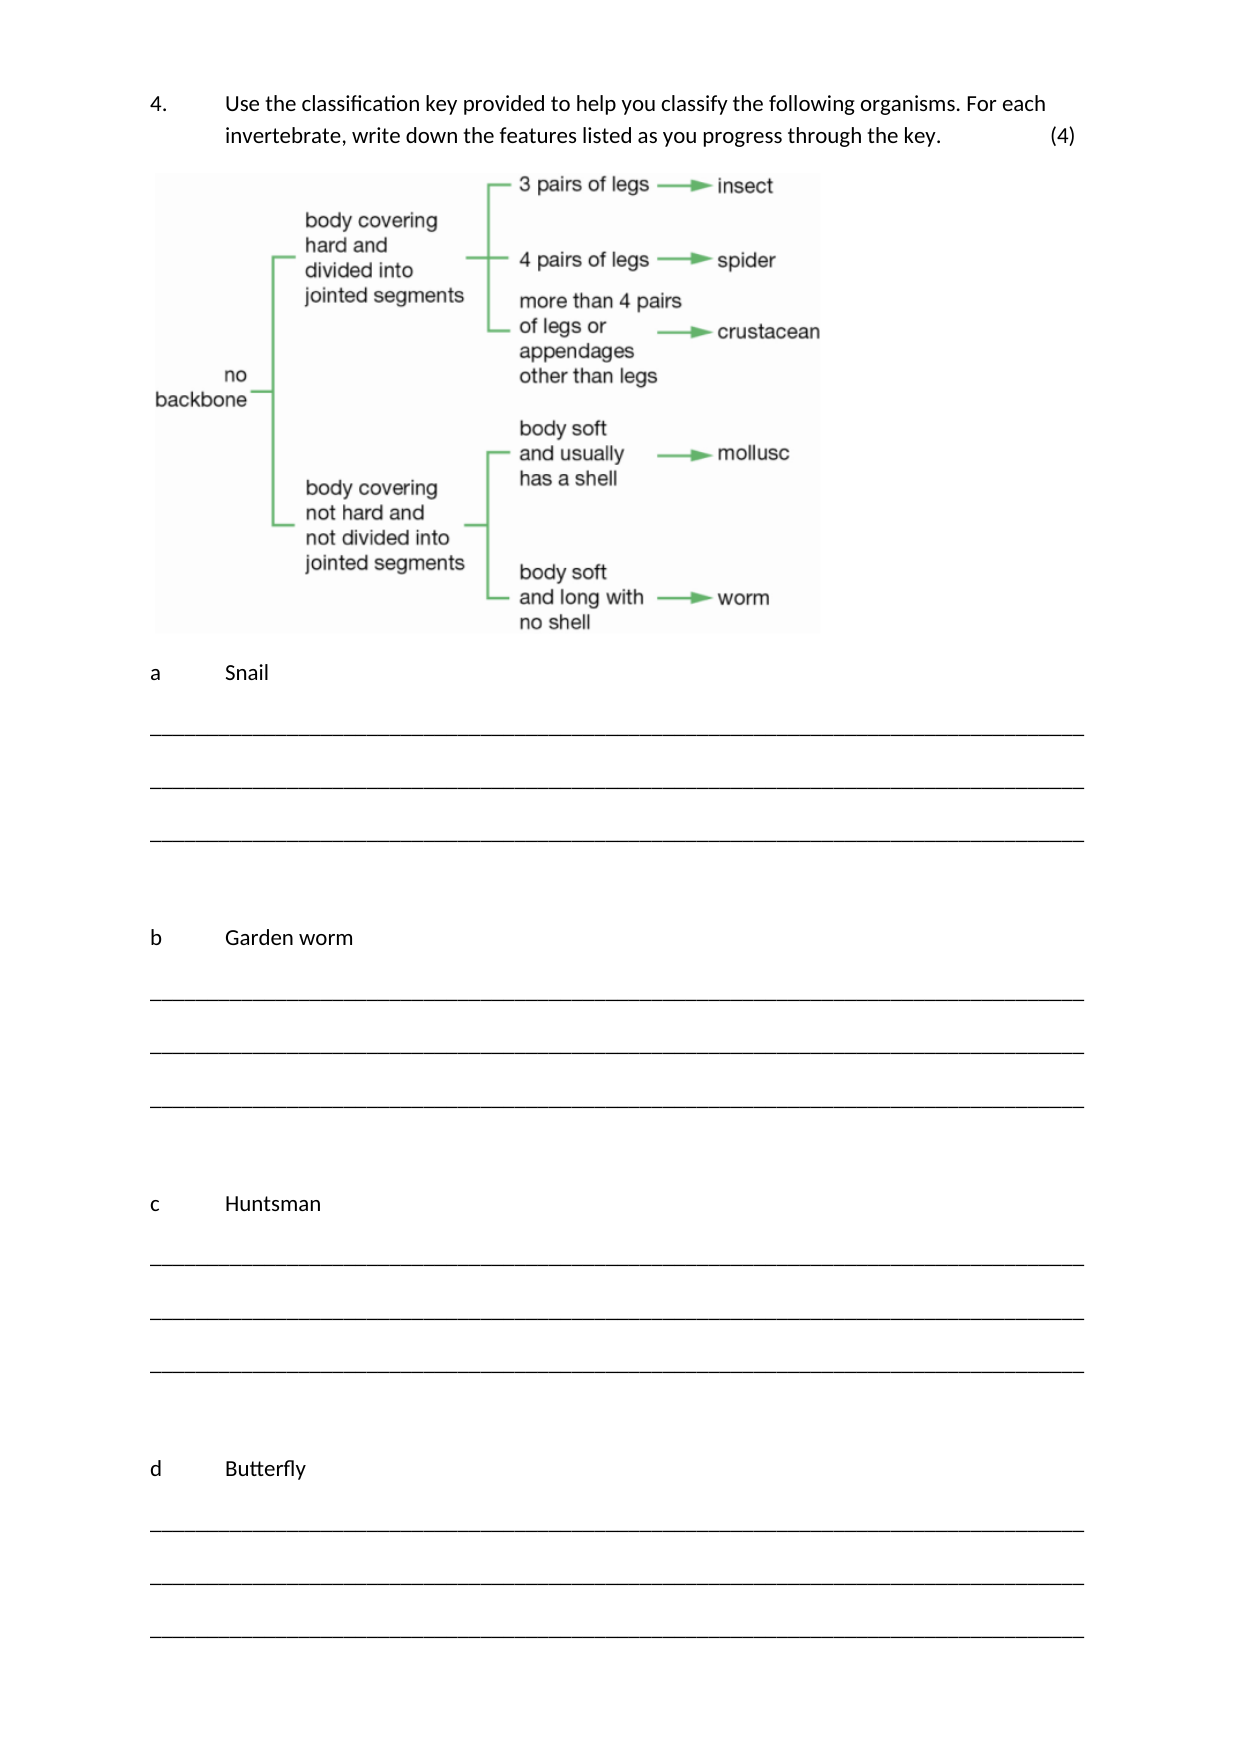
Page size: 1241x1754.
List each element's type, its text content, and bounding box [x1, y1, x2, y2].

text __________________________________________________________________________________ [150, 1560, 1090, 1588]
text __________________________________________________________________________________ [150, 711, 1090, 739]
text c Huntsman [150, 1189, 1090, 1217]
text __________________________________________________________________________________ [150, 817, 1090, 846]
text b Garden worm [150, 923, 1090, 952]
text a Snail [150, 658, 1090, 686]
picture [155, 173, 821, 634]
text __________________________________________________________________________________ [150, 1348, 1090, 1376]
text __________________________________________________________________________________ [150, 1083, 1090, 1111]
text __________________________________________________________________________________ [150, 764, 1090, 792]
text __________________________________________________________________________________ [150, 1029, 1090, 1058]
text d Butterfly [150, 1454, 1090, 1482]
text __________________________________________________________________________________ [150, 1242, 1090, 1270]
text __________________________________________________________________________________ [150, 1613, 1090, 1641]
text 4. Use the classification key provided to help you classify the following organisms. For each invertebrate, write down the features listed as you progress through the key. (4) [150, 89, 1090, 149]
text __________________________________________________________________________________ [150, 1295, 1090, 1323]
text __________________________________________________________________________________ [150, 977, 1090, 1004]
text __________________________________________________________________________________ [150, 1507, 1090, 1535]
